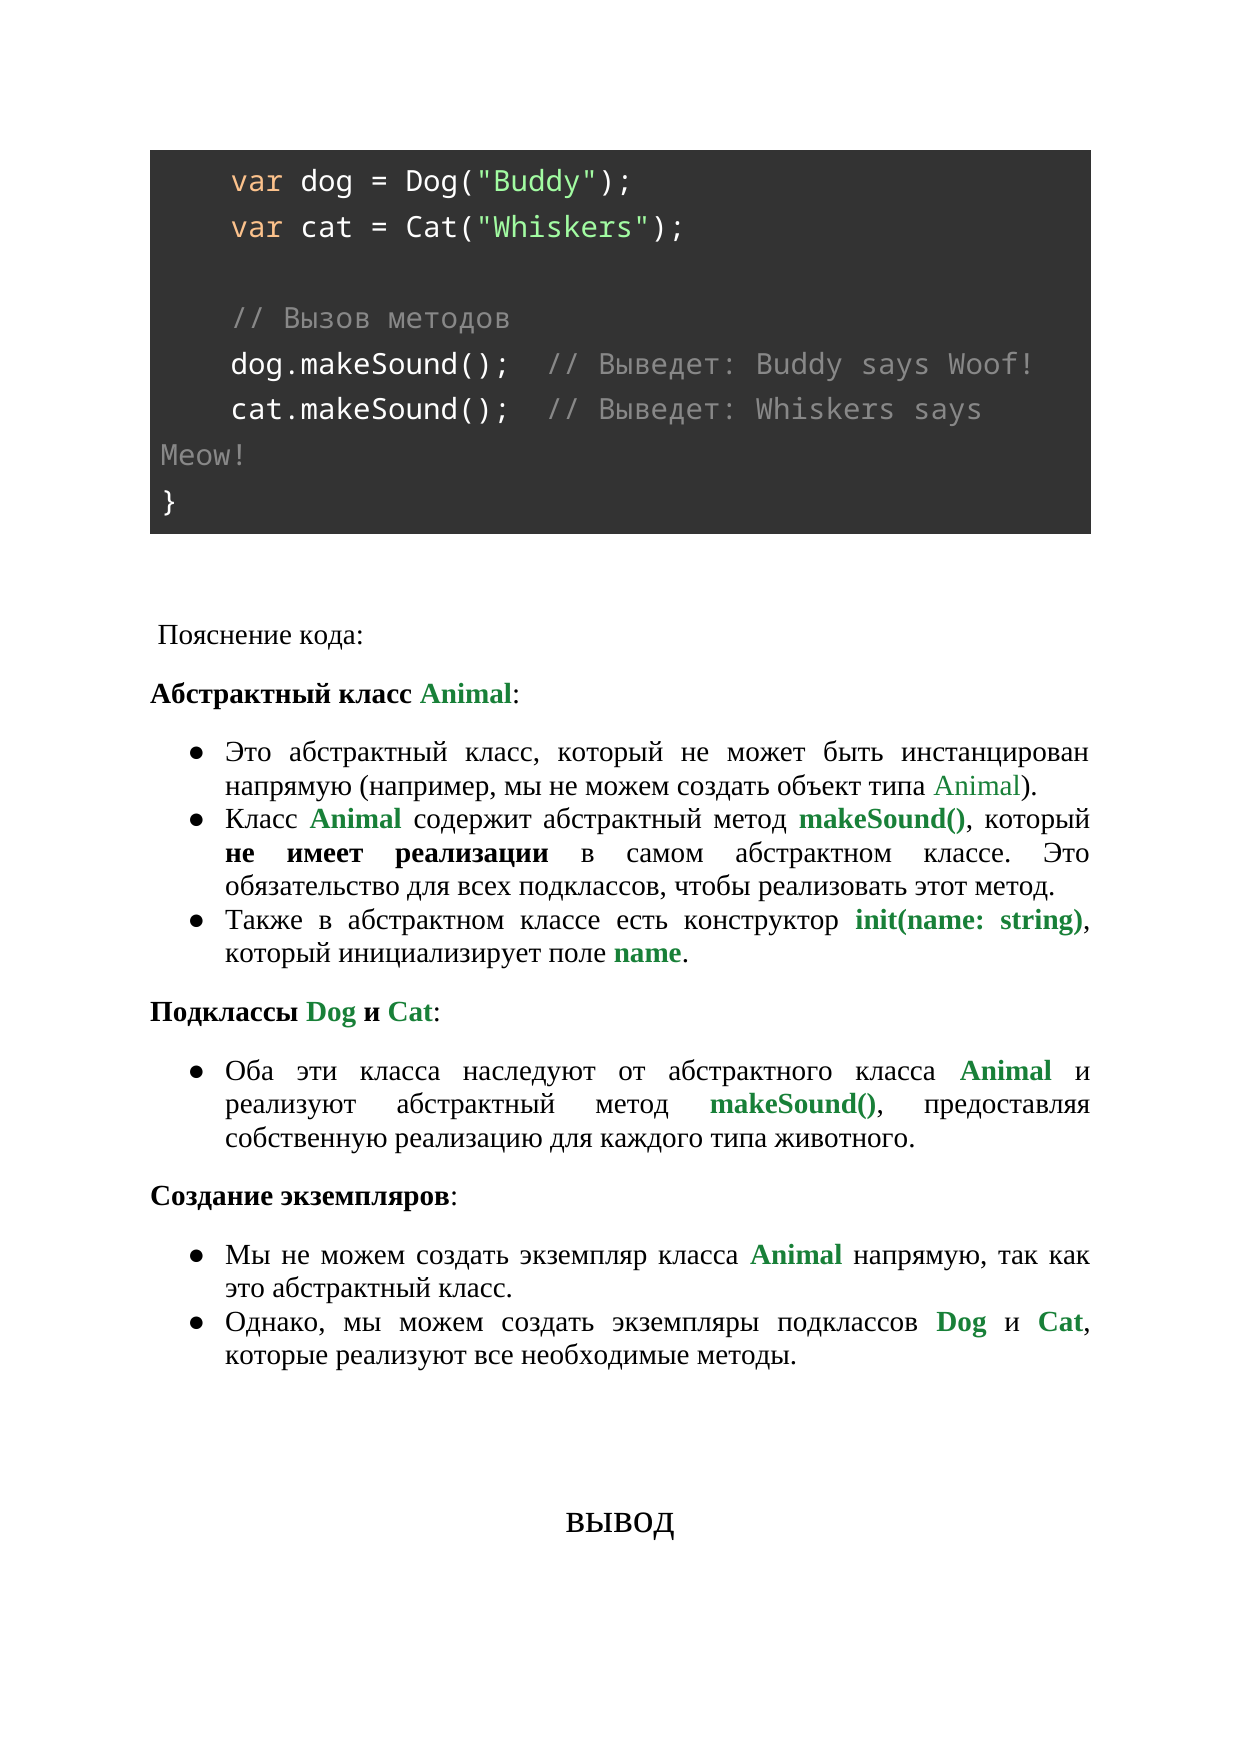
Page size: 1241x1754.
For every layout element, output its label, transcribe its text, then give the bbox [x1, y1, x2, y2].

list Также в абстрактном классе есть конструктор init(name: string), который инициализирует поле name. [187, 902, 1090, 969]
list Однако, мы можем создать экземпляры подклассов Dog и Cat, которые реализуют все необходимые методы. [187, 1304, 1090, 1371]
text Абстрактный класс Animal: [150, 676, 1090, 709]
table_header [150, 150, 1091, 534]
list Оба эти класса наследуют от абстрактного класса Animal и реализуют абстрактный метод makeSound(), предоставляя собственную реализацию для каждого типа животного. [187, 1053, 1090, 1153]
list Мы не можем создать экземпляр класса Animal напрямую, так как это абстрактный класс. [187, 1237, 1090, 1304]
text вывод [150, 1493, 1090, 1541]
list Класс Animal содержит абстрактный метод makeSound(), который не имеет реализации в самом абстрактном классе. Это обязательство для всех подклассов, чтобы реализовать этот метод. [187, 801, 1090, 902]
text Создание экземпляров: [150, 1178, 1090, 1212]
text Пояснение кода: [150, 617, 1090, 651]
list Это абстрактный класс, который не может быть инстанцирован напрямую (например, мы не можем создать объект типа Animal). [187, 734, 1090, 801]
text Подклассы Dog и Cat: [150, 994, 1090, 1028]
